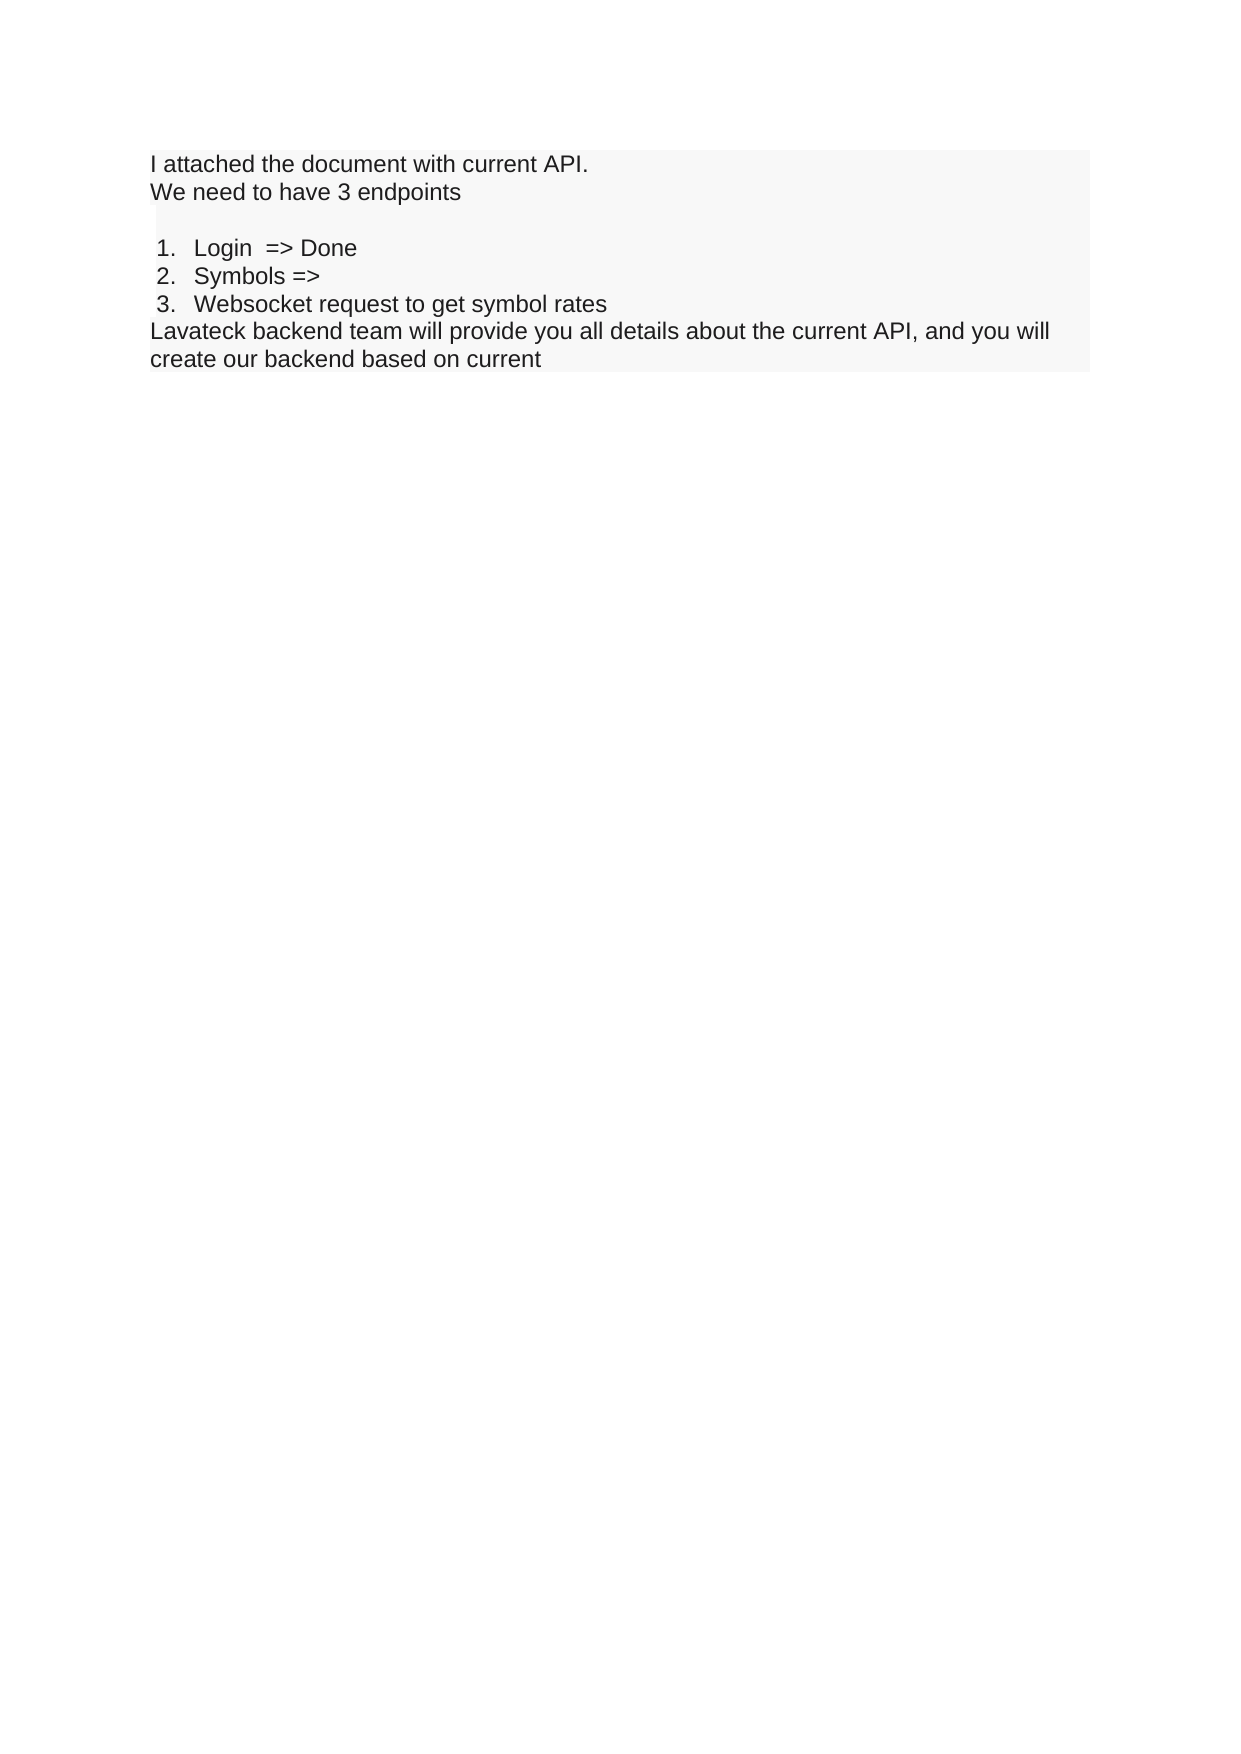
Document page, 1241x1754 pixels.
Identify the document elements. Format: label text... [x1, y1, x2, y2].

list Login => Done [156, 234, 1090, 262]
text Lavateck backend team will provide you all details about the current API, and you will create our backend based on current [150, 317, 1090, 372]
list Symbols => [156, 262, 1090, 289]
text I attached the document with current API. We need to have 3 endpoints [150, 150, 1090, 205]
list Websocket request to get symbol rates [156, 289, 1090, 317]
